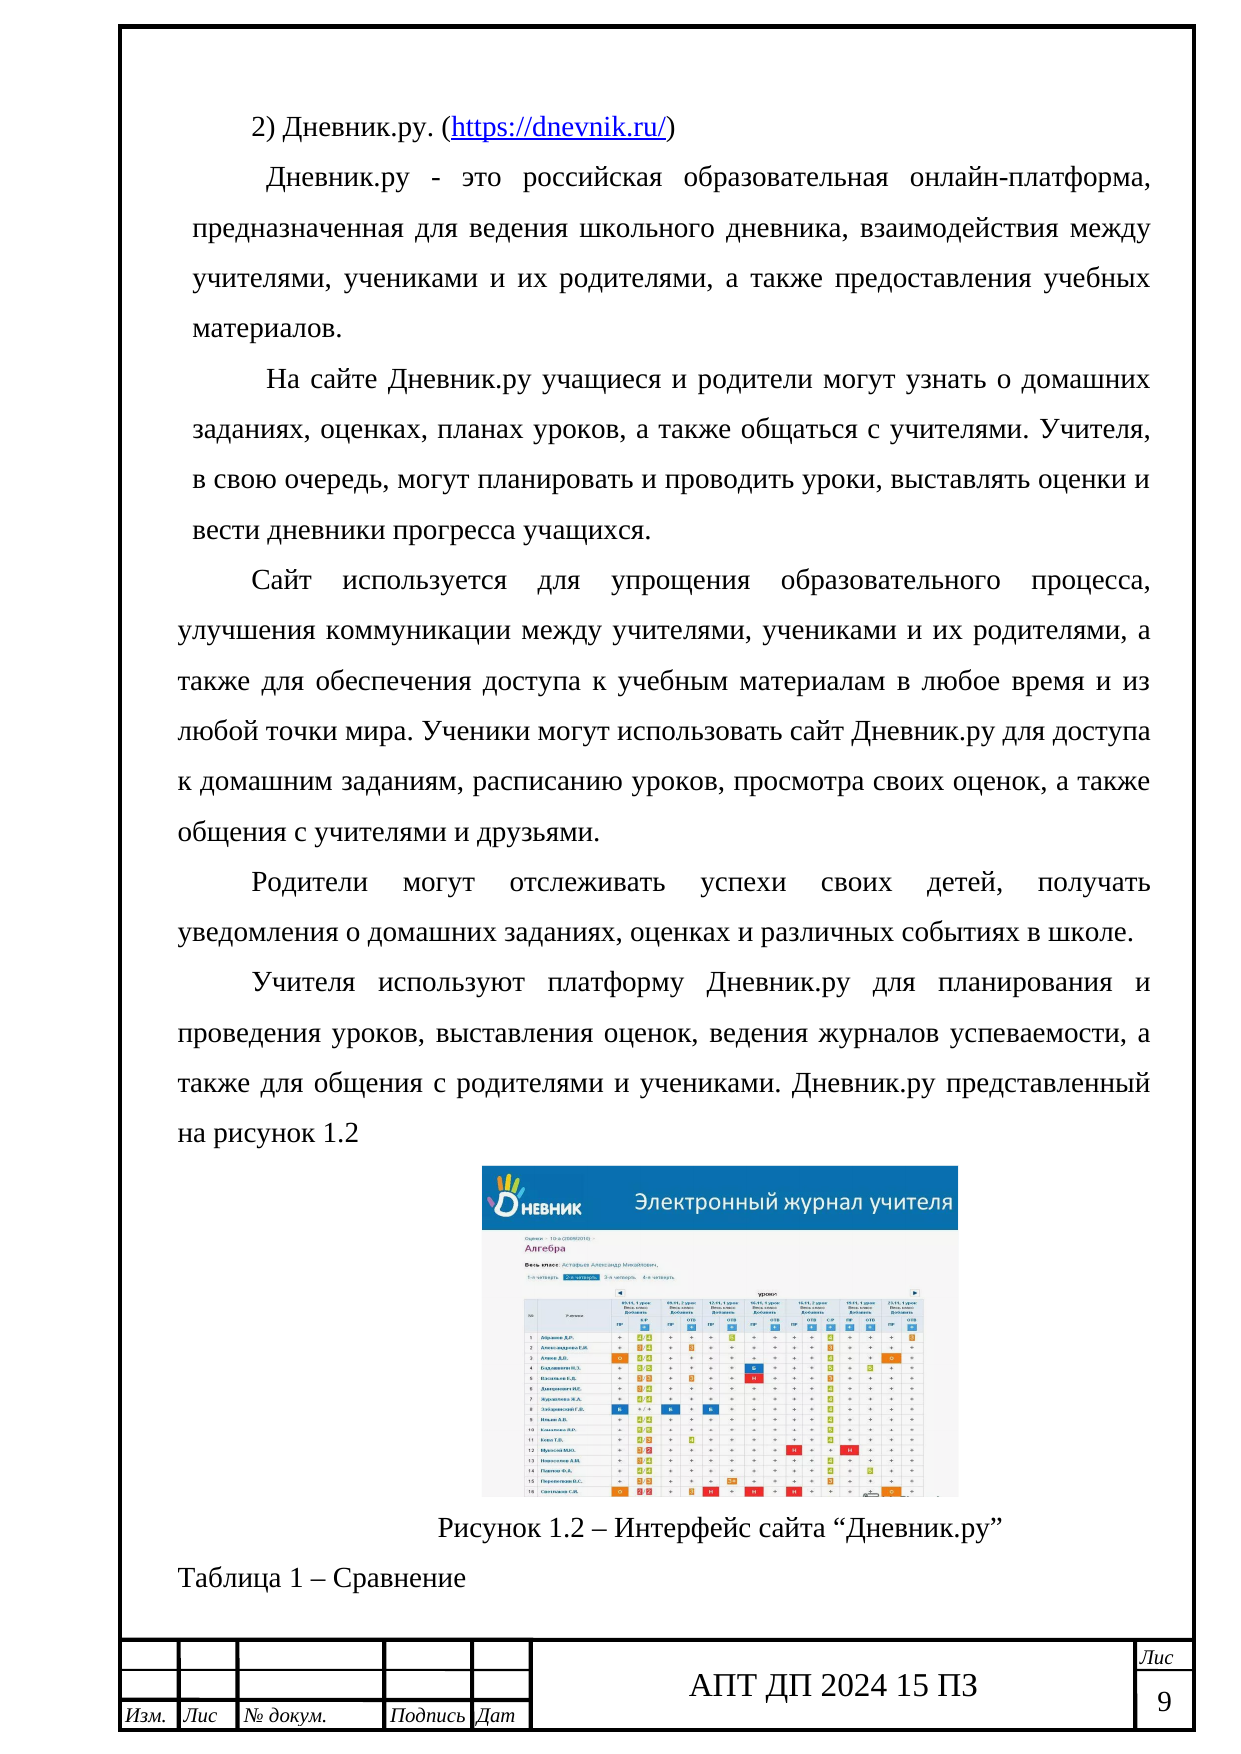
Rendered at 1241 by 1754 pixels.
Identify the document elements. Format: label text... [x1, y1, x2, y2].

text Таблица 1 – Cравнение [177, 1560, 1152, 1594]
text 2) Дневник.ру. (https://dnevnik.ru/) [192, 109, 1152, 143]
text Дневник.ру - это российская образовательная онлайн-платформа, предназначенная для ведения школьного дневника, взаимодействия между учителями, учениками и их родителями, а также предоставления учебных материалов. [192, 159, 1152, 344]
picture [481, 1165, 959, 1227]
text Учителя используют платформу Дневник.ру для планирования и проведения уроков, выставления оценок, ведения журналов успеваемости, а также для общения с родителями и учениками. Дневник.ру представленный на рисунок 1.2 [177, 964, 1152, 1149]
text Родители могут отслеживать успехи своих детей, получать уведомления о домашних заданиях, оценках и различных событиях в школе. [177, 864, 1152, 948]
text Рисунок 1.2 – Интерфейс сайта “Дневник.ру” [288, 1510, 1152, 1544]
text Сайт используется для упрощения образовательного процесса, улучшения коммуникации между учителями, учениками и их родителями, а также для обеспечения доступа к учебным материалам в любое время и из любой точки мира. Ученики могут использовать сайт Дневник.ру для доступа к домашним заданиям, расписанию уроков, просмотра своих оценок, а также общения с учителями и друзьями. [177, 562, 1152, 847]
text На сайте Дневник.ру учащиеся и родители могут узнать о домашних заданиях, оценках, планах уроков, а также общаться с учителями. Учителя, в свою очередь, могут планировать и проводить уроки, выставлять оценки и вести дневники прогресса учащихся. [192, 361, 1152, 545]
picture [481, 1230, 959, 1497]
